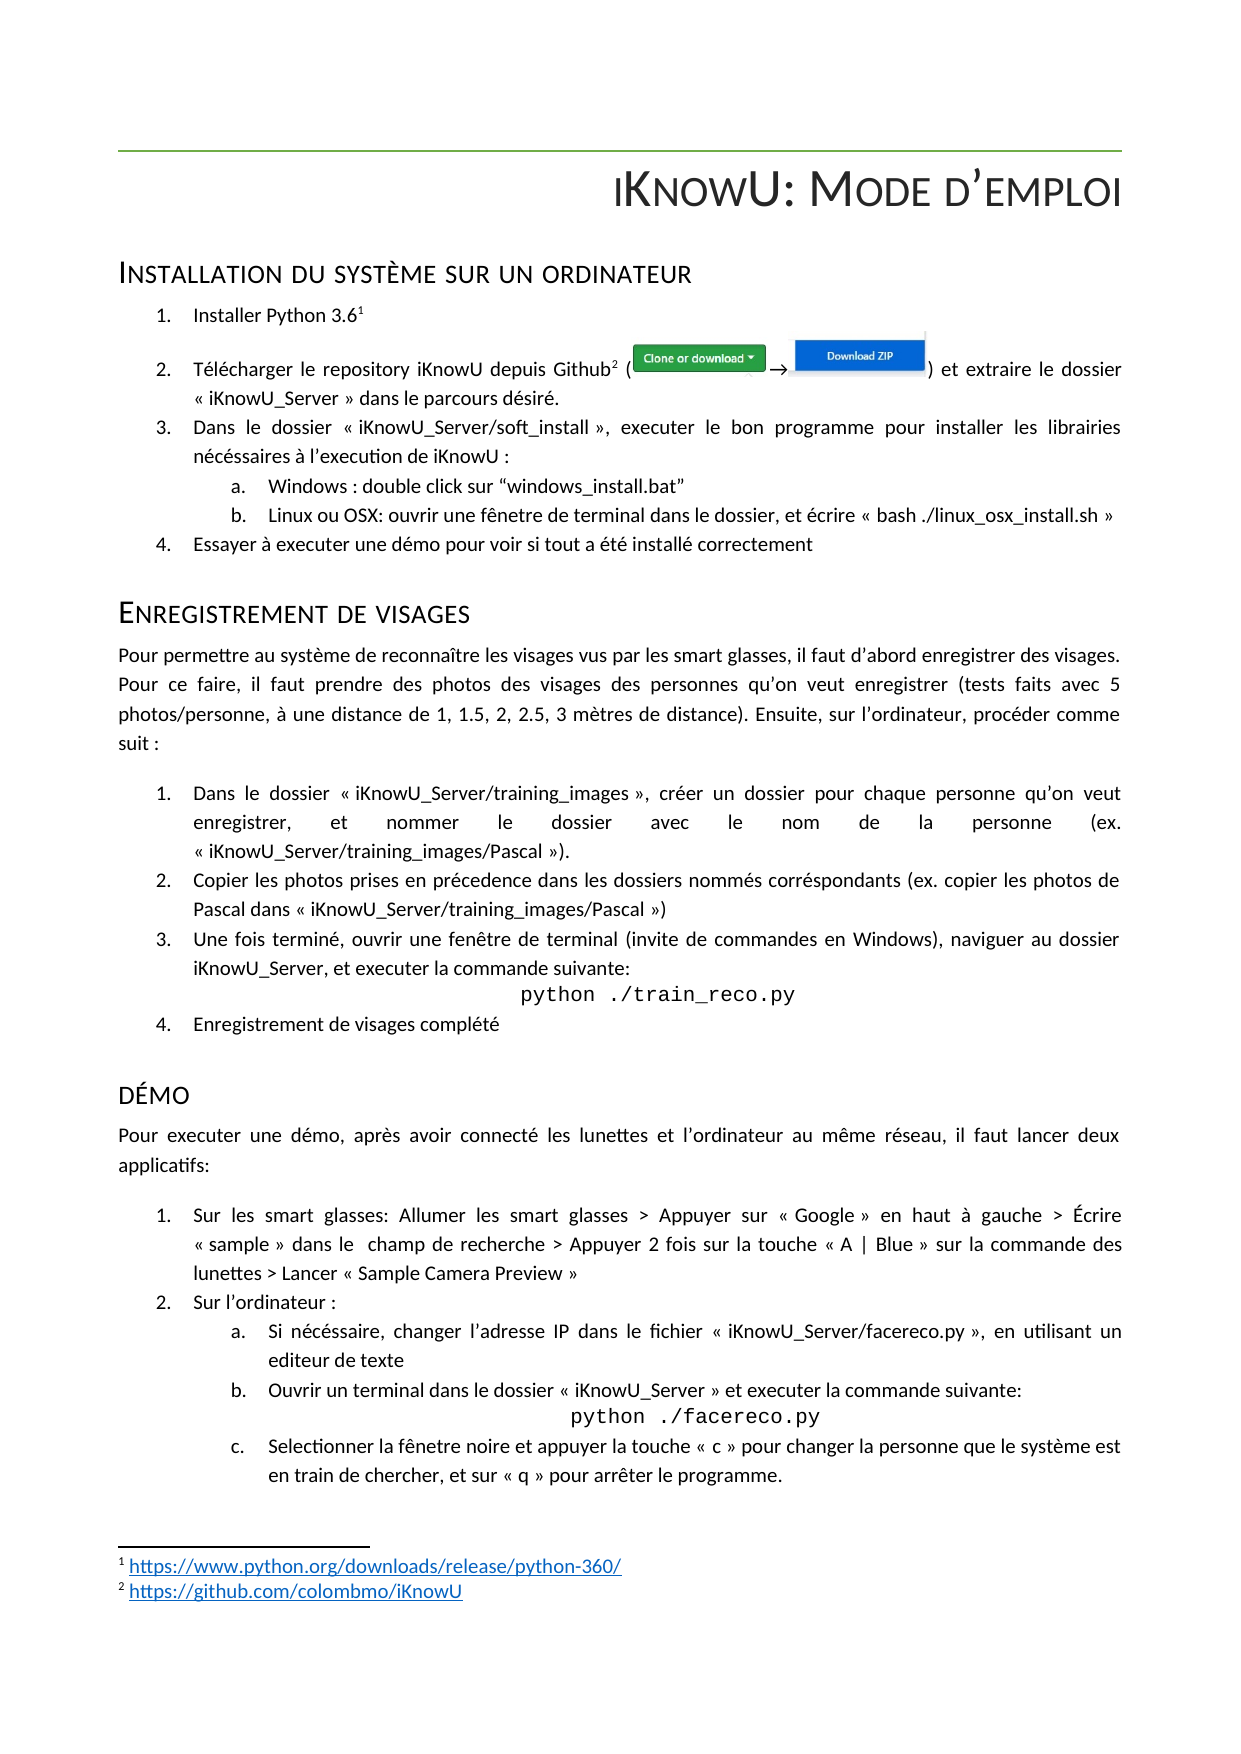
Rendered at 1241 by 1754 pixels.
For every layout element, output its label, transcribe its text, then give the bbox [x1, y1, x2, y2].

list Windows : double click sur “windows_install.bat” [231, 473, 1122, 498]
list Ouvrir un terminal dans le dossier « iKnowU_Server » et executer la commande suivante: [231, 1377, 1122, 1402]
list Linux ou OSX: ouvrir une fênetre de terminal dans le dossier, et écrire « bash ./linux_osx_install.sh » [231, 502, 1122, 527]
text Pour permettre au système de reconnaître les visages vus par les smart glasses, il faut d’abord enregistrer des visages. Pour ce faire, il faut prendre des photos des visages des personnes qu’on veut enregistrer (tests faits avec 5 photos/personne, à une distance de 1, 1.5, 2, 2.5, 3 mètres de distance). Ensuite, sur l’ordinateur, procéder comme suit : [118, 642, 1122, 755]
text Pour executer une démo, après avoir connecté les lunettes et l’ordinateur au même réseau, il faut lancer deux applicatifs: [118, 1123, 1122, 1177]
list Dans le dossier « iKnowU_Server/soft_install », executer le bon programme pour installer les librairies nécéssaires à l’execution de iKnowU : [156, 414, 1122, 469]
picture [631, 337, 770, 377]
list python ./train_reco.py [193, 984, 1122, 1008]
list python ./facereco.py [268, 1406, 1122, 1430]
list Si nécéssaire, changer l’adresse IP dans le fichier « iKnowU_Server/facereco.py », en utilisant un editeur de texte [231, 1318, 1122, 1373]
subtitle démo [118, 1072, 1122, 1112]
list Télécharger le repository iKnowU depuis Github (→) et extraire le dossier « iKnowU_Server » dans le parcours désiré. [156, 332, 1122, 411]
list Essayer à executer une démo pour voir si tout a été installé correctement [156, 531, 1122, 557]
list Selectionner la fênetre noire et appuyer la touche « c » pour changer la personne que le système est en train de chercher, et sur « q » pour arrêter le programme. [231, 1433, 1122, 1488]
subtitle Enregistrement de visages [118, 592, 1122, 632]
list Sur l’ordinateur : [156, 1289, 1122, 1315]
list Copier les photos prises en précedence dans les dossiers nommés corréspondants (ex. copier les photos de Pascal dans « iKnowU_Server/training_images/Pascal ») [156, 867, 1122, 922]
subtitle Installation du système sur un ordinateur [118, 252, 1122, 292]
picture [788, 331, 928, 377]
list Une fois terminé, ouvrir une fenêtre de terminal (invite de commandes en Windows), naviguer au dossier iKnowU_Server, et executer la commande suivante: [156, 926, 1122, 980]
list Dans le dossier « iKnowU_Server/training_images », créer un dossier pour chaque personne qu’on veut enregistrer, et nommer le dossier avec le nom de la personne (ex. « iKnowU_Server/training_images/Pascal »). [156, 780, 1122, 864]
list Enregistrement de visages complété [156, 1011, 1122, 1037]
title iKnowU: Mode d’emploi [118, 152, 1122, 220]
list Sur les smart glasses: Allumer les smart glasses > Appuyer sur « Google » en haut à gauche > Écrire « sample » dans le champ de recherche > Appuyer 2 fois sur la touche « A | Blue » sur la commande des lunettes > Lancer « Sample Camera Preview » [156, 1202, 1122, 1286]
list Installer Python 3.6 [156, 302, 1122, 328]
